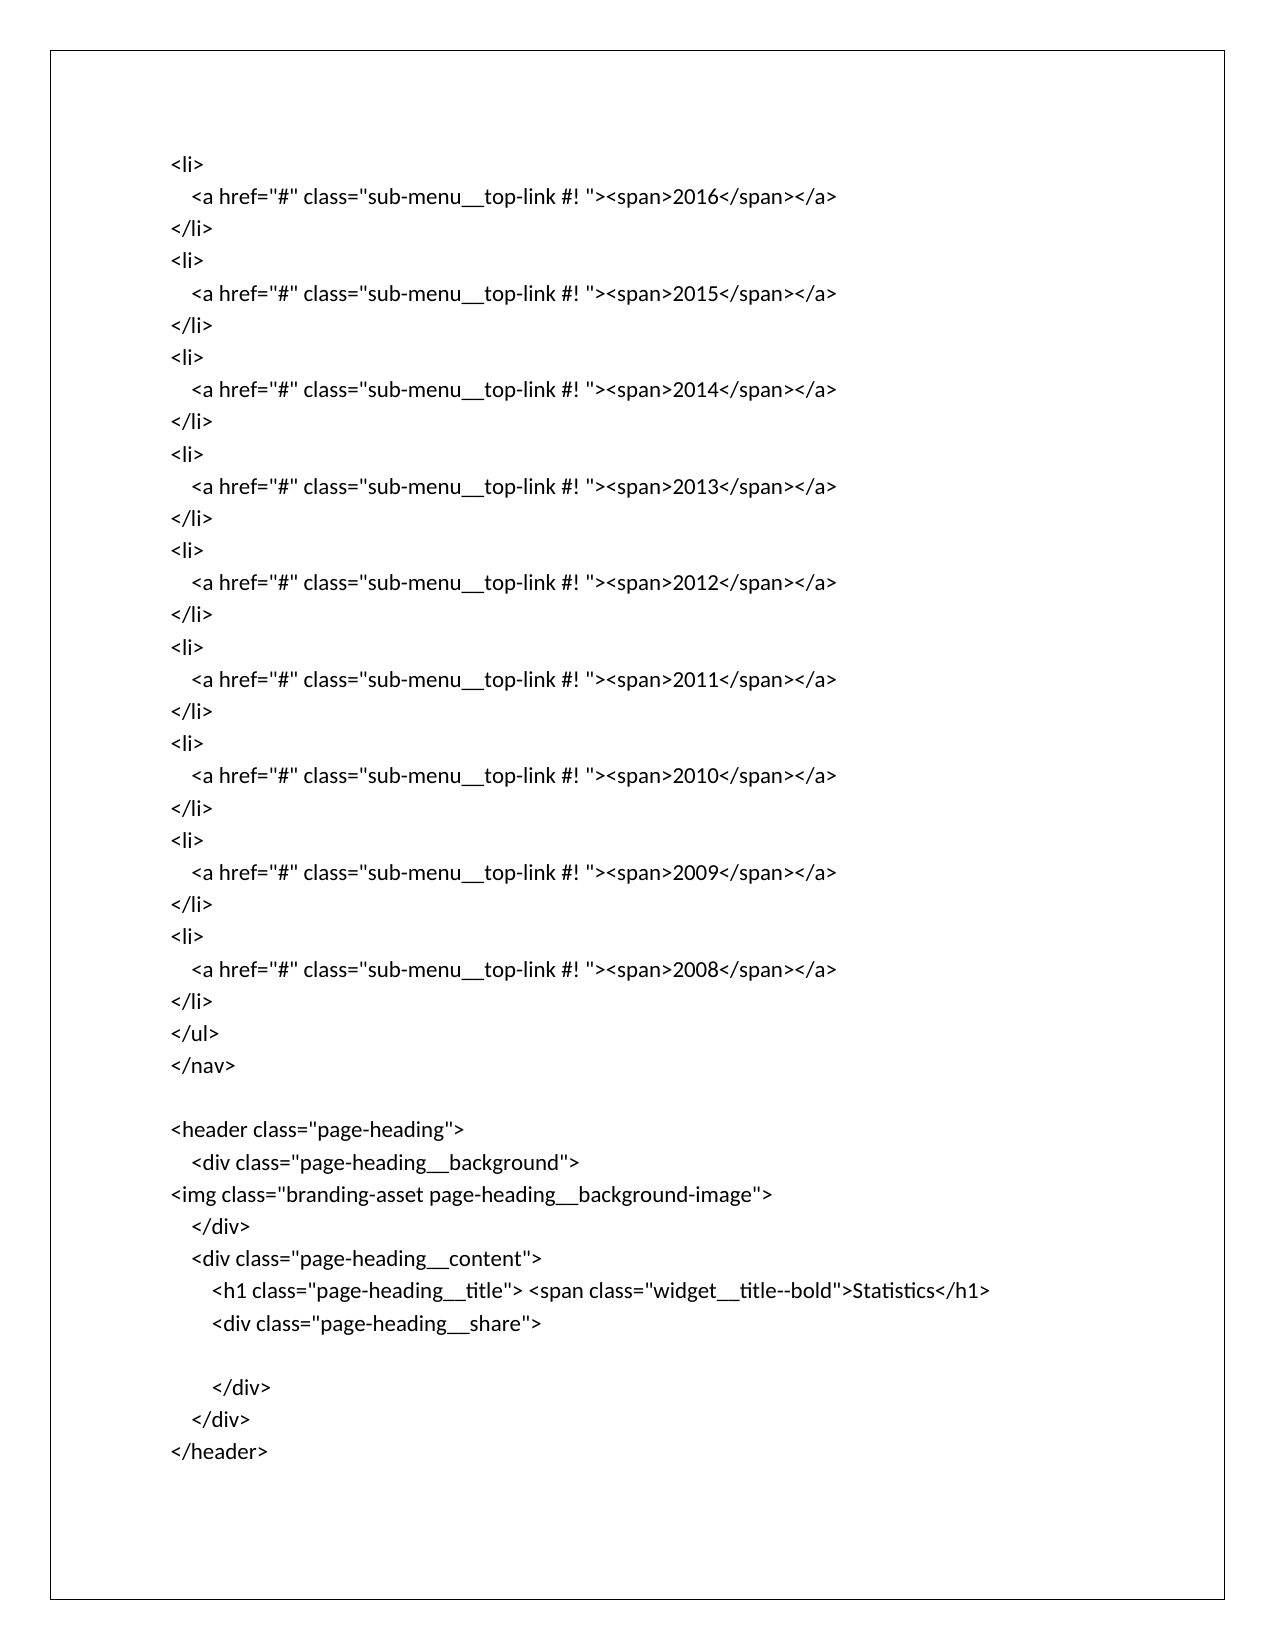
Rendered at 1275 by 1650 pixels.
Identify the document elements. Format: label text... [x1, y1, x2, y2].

text <header class="page-heading"> [150, 1116, 1125, 1144]
text </li> [150, 311, 1125, 339]
text </li> [150, 890, 1125, 918]
text <a href="#" class="sub-menu__top-link #! "><span>2011</span></a> [150, 665, 1125, 693]
text <a href="#" class="sub-menu__top-link #! "><span>2010</span></a> [150, 762, 1125, 789]
text <a href="#" class="sub-menu__top-link #! "><span>2014</span></a> [150, 375, 1125, 403]
text <a href="#" class="sub-menu__top-link #! "><span>2008</span></a> [150, 955, 1125, 983]
text <li> [150, 536, 1125, 564]
text <li> [150, 633, 1125, 661]
text <div class="page-heading__background"> [150, 1148, 1125, 1176]
text </li> [150, 504, 1125, 532]
text </div> [150, 1373, 1125, 1401]
text <li> [150, 150, 1125, 178]
text <li> [150, 922, 1125, 951]
text <h1 class="page-heading__title"> <span class="widget__title--bold">Statistics</h1> [150, 1277, 1125, 1304]
text <a href="#" class="sub-menu__top-link #! "><span>2012</span></a> [150, 568, 1125, 596]
text </li> [150, 214, 1125, 242]
text </li> [150, 601, 1125, 629]
text </nav> [150, 1051, 1125, 1079]
text </div> [150, 1212, 1125, 1240]
text <li> [150, 440, 1125, 468]
text </ul> [150, 1019, 1125, 1047]
text <li> [150, 826, 1125, 854]
text <a href="#" class="sub-menu__top-link #! "><span>2013</span></a> [150, 472, 1125, 500]
text </li> [150, 794, 1125, 822]
text <a href="#" class="sub-menu__top-link #! "><span>2015</span></a> [150, 279, 1125, 307]
text <img class="branding-asset page-heading__background-image"> [150, 1180, 1125, 1208]
text </li> [150, 407, 1125, 436]
text </li> [150, 987, 1125, 1015]
text <li> [150, 343, 1125, 371]
text <a href="#" class="sub-menu__top-link #! "><span>2016</span></a> [150, 182, 1125, 210]
text </li> [150, 697, 1125, 725]
text </div> [150, 1405, 1125, 1433]
text <li> [150, 247, 1125, 274]
text <div class="page-heading__content"> [150, 1244, 1125, 1272]
text <li> [150, 729, 1125, 757]
text <div class="page-heading__share"> [150, 1309, 1125, 1337]
text </header> [150, 1437, 1125, 1466]
text <a href="#" class="sub-menu__top-link #! "><span>2009</span></a> [150, 858, 1125, 886]
